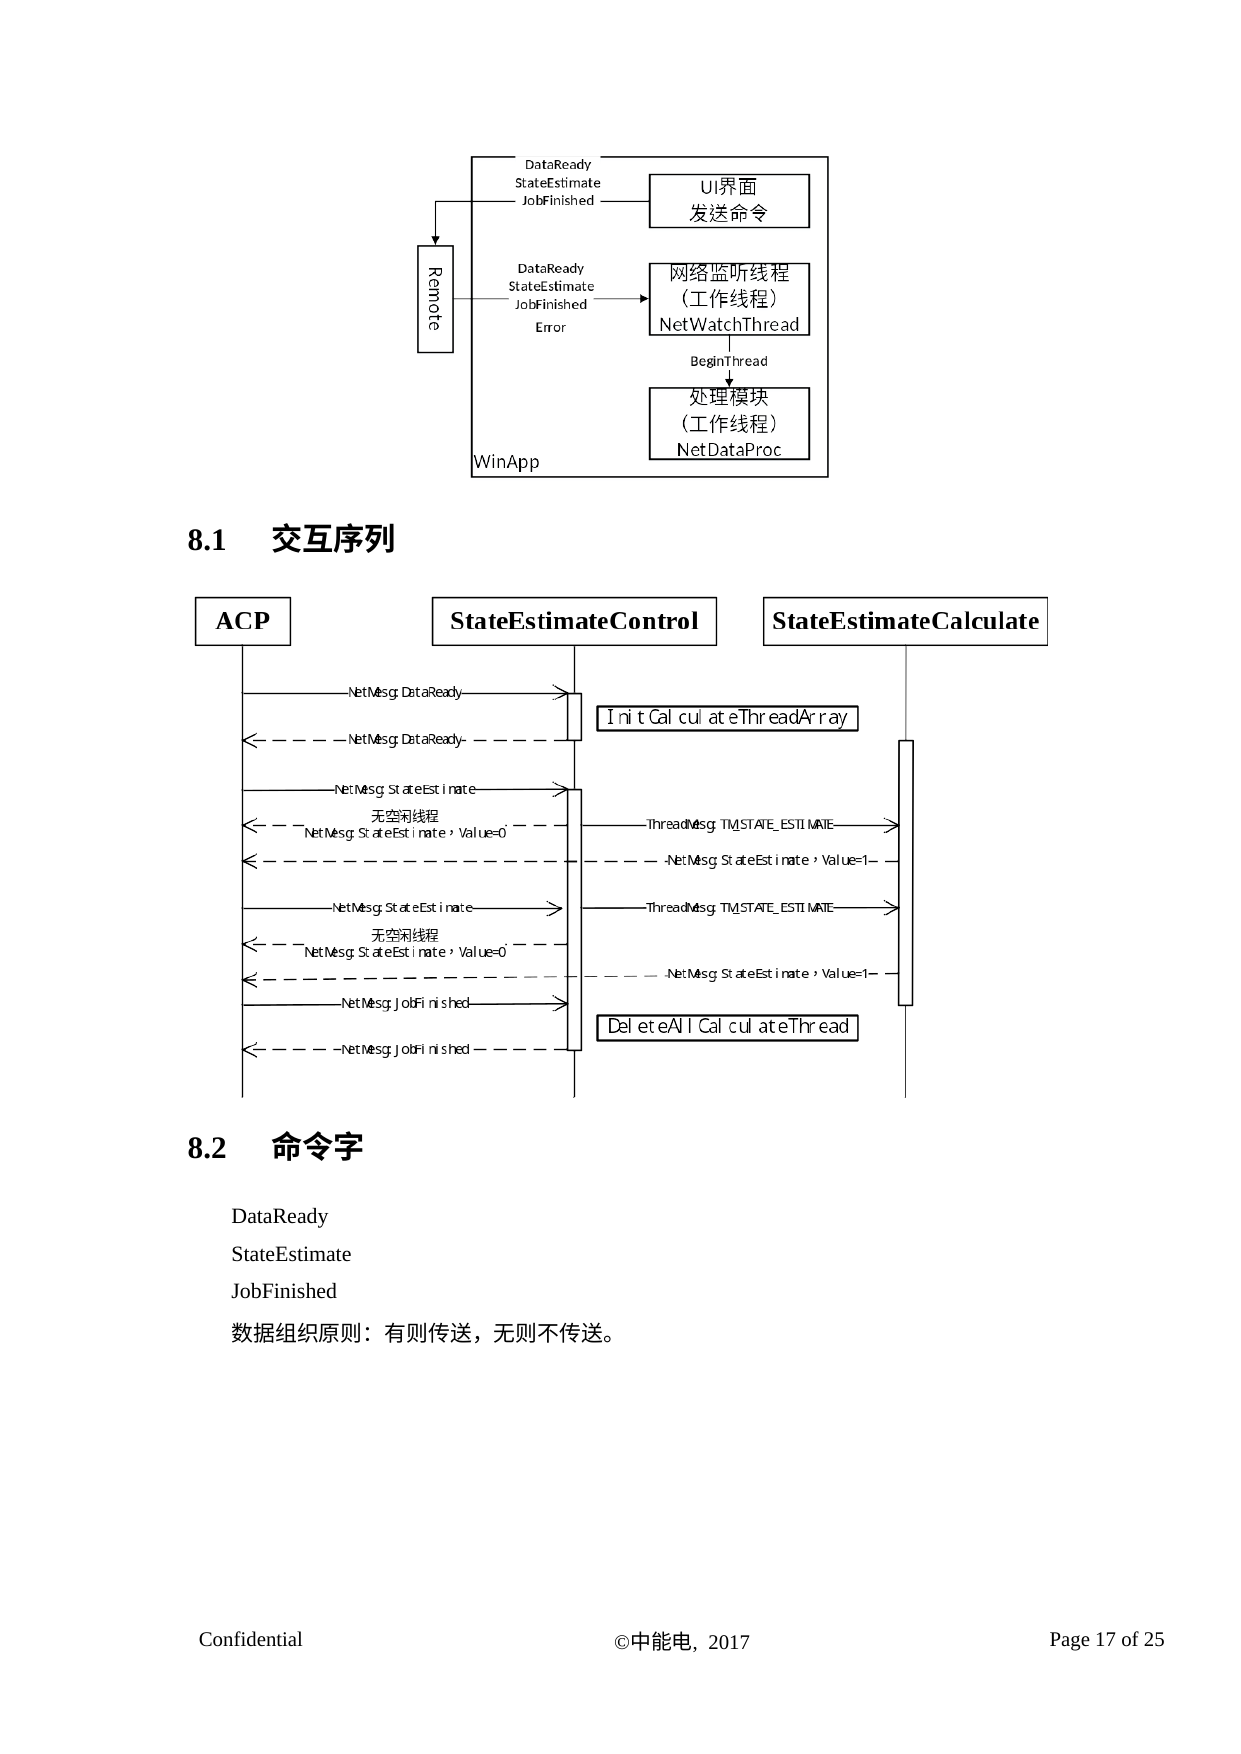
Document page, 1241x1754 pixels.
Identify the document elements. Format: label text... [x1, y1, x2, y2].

text DataReady [187, 1203, 1053, 1228]
subtitle 命令字 [187, 1123, 1053, 1168]
subtitle 交互序列 [187, 514, 1053, 559]
text 数据组织原则：有则传送，无则不传送。 [187, 1316, 1053, 1348]
text StateEstimate [187, 1241, 1053, 1266]
text JobFinished [187, 1278, 1053, 1304]
